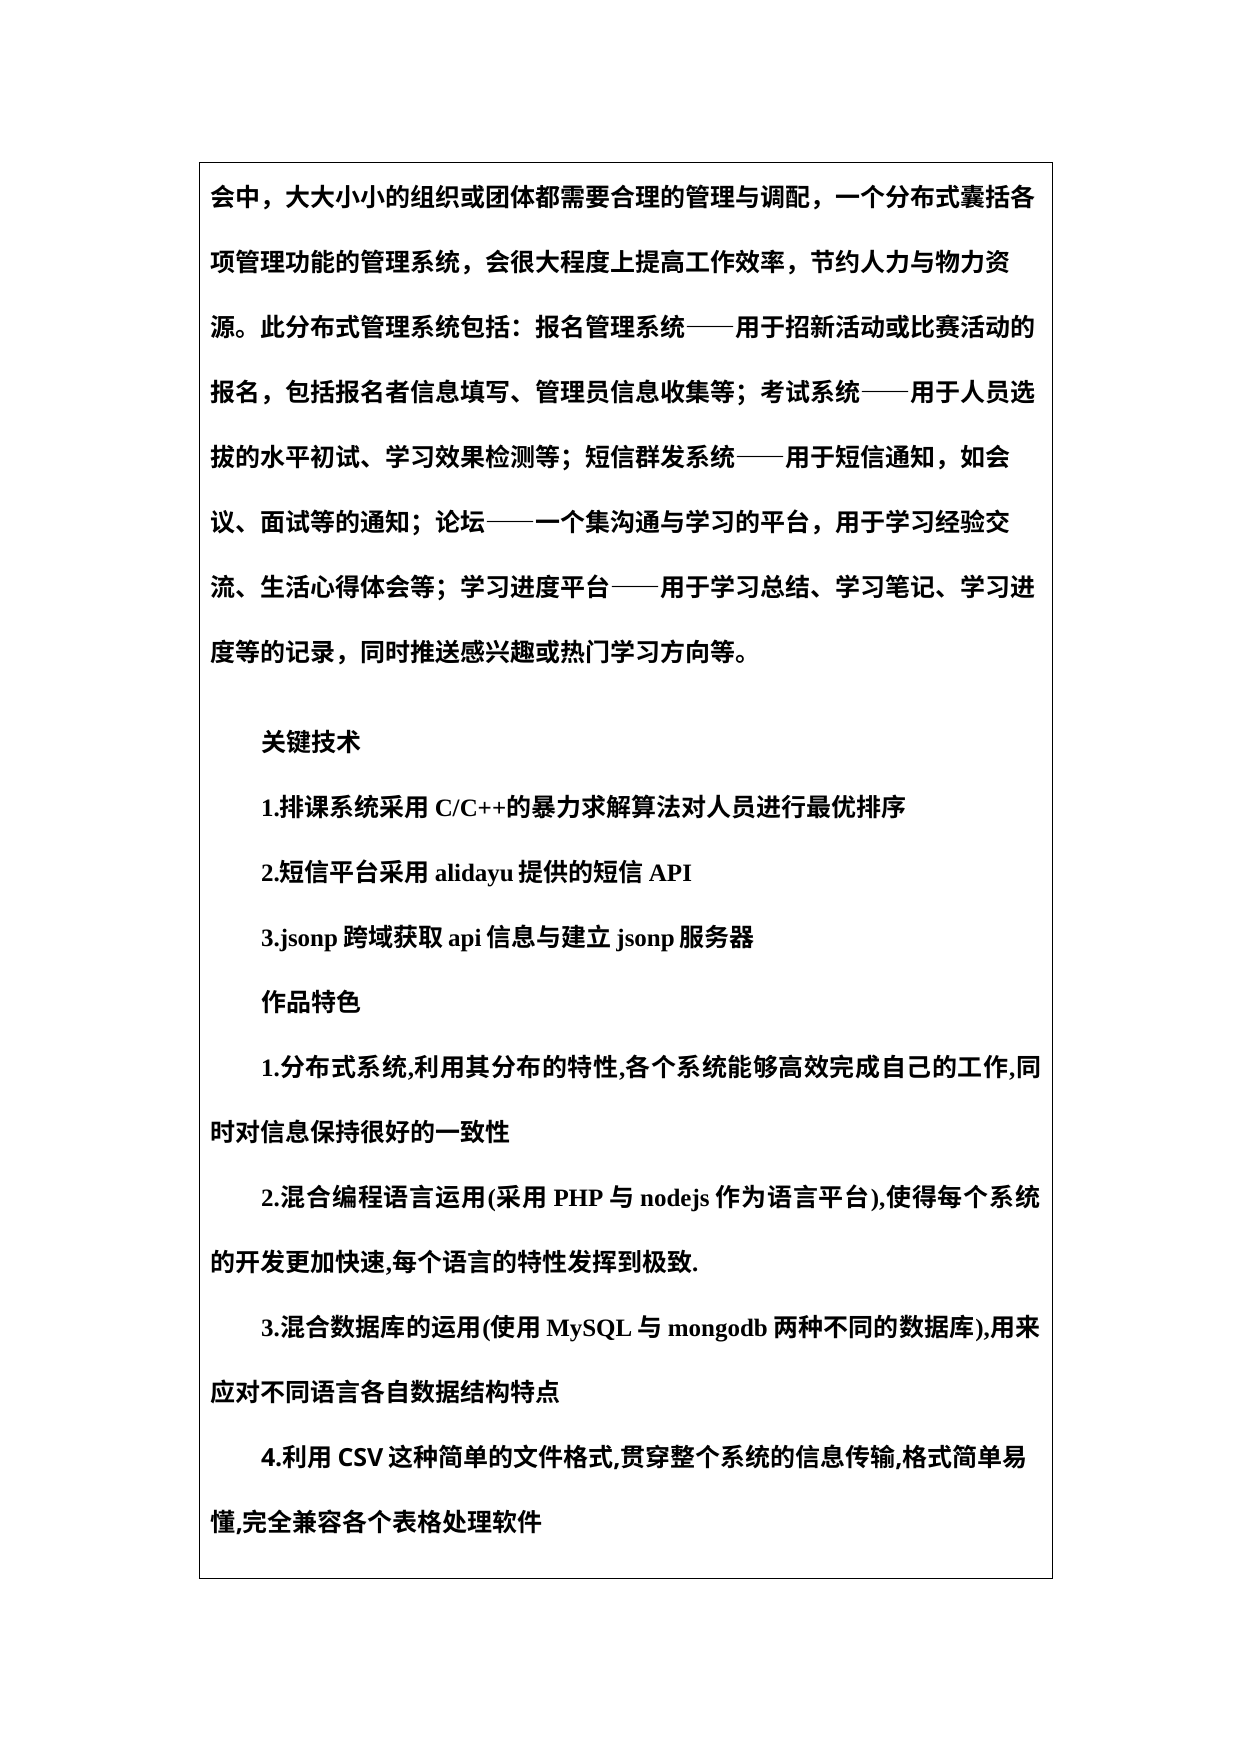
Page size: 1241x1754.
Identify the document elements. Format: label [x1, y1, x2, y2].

table_cell [200, 163, 1052, 1578]
